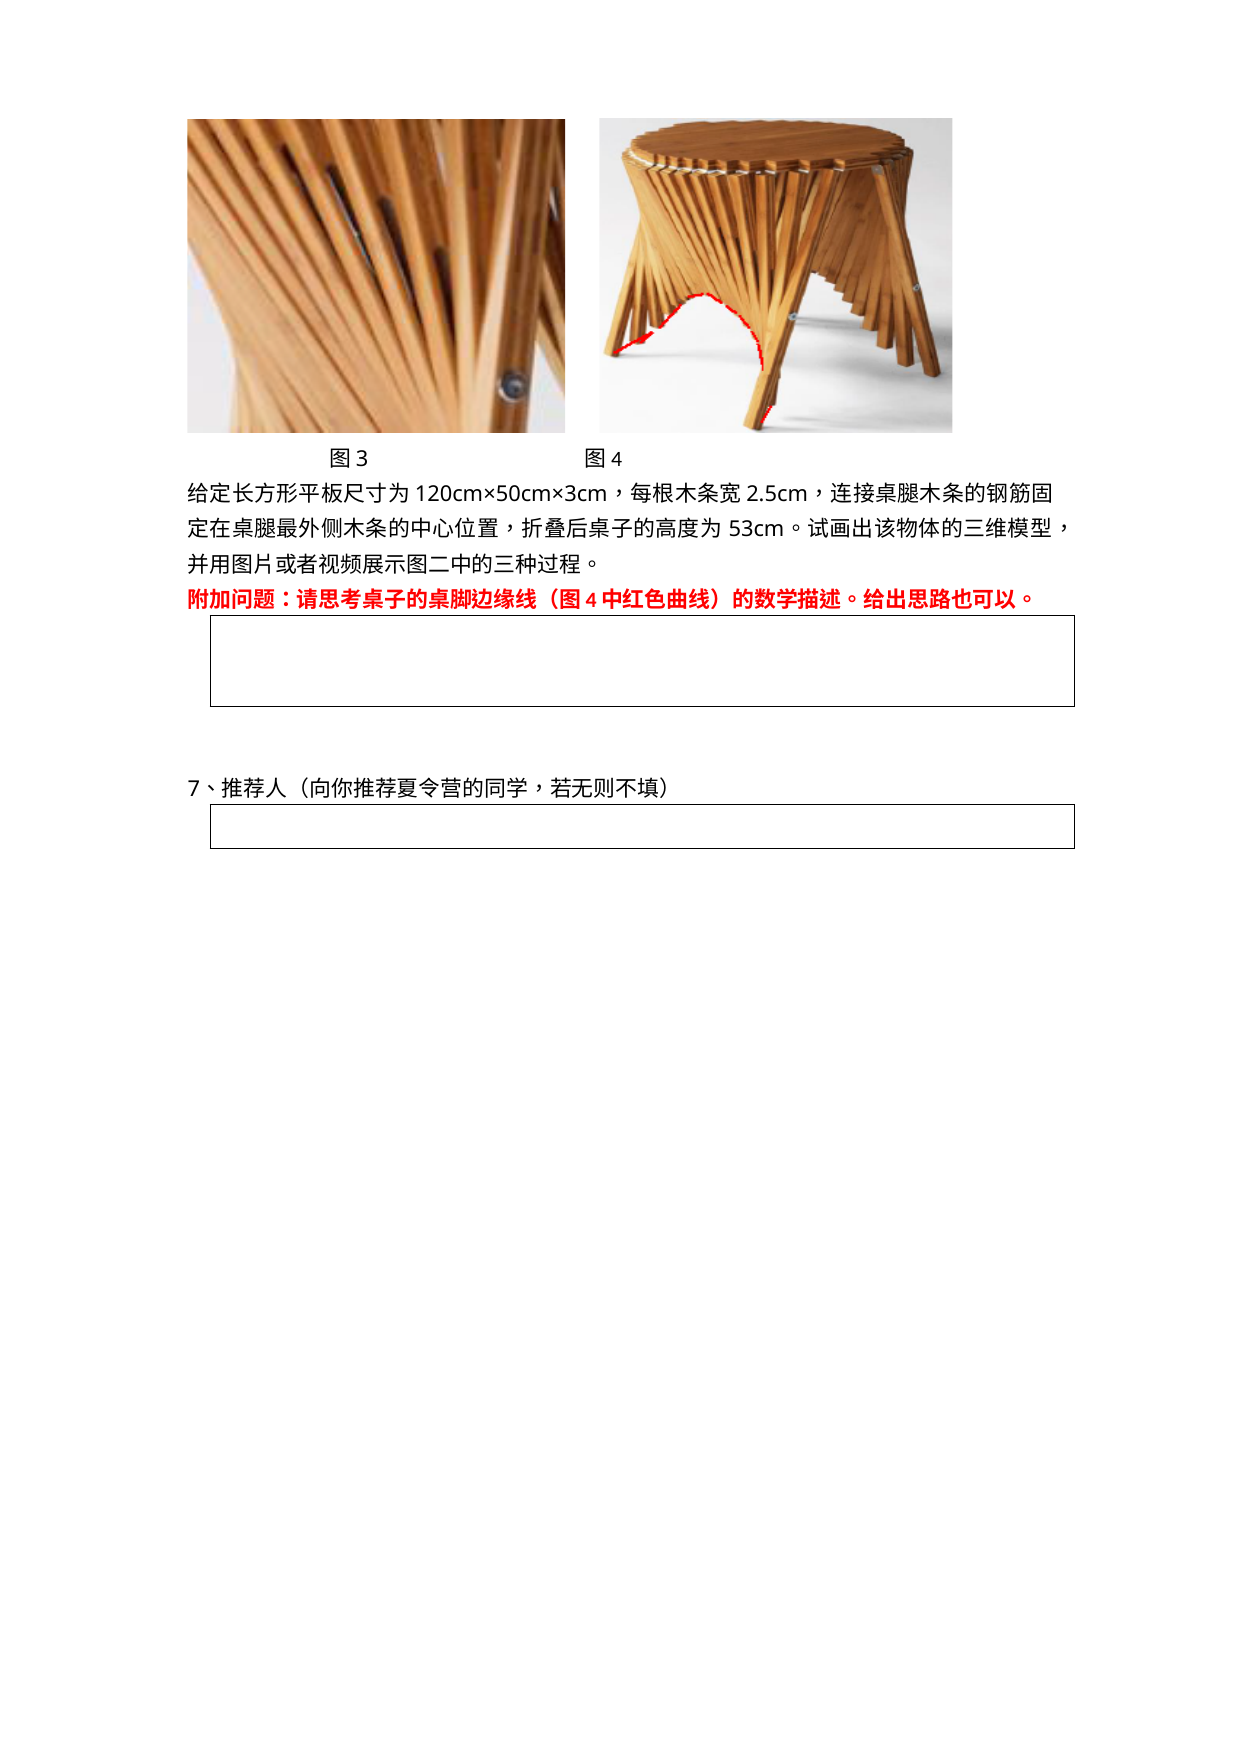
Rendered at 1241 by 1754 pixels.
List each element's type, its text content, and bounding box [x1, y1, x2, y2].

text 给定长方形平板尺寸为120cm×50cm×3cm，每根木条宽2.5cm，连接桌腿木条的钢筋固定在桌腿最外侧木条的中心位置，折叠后桌子的高度为53cm。试画出该物体的三维模型，并用图片或者视频展示图二中的三种过程。 [187, 473, 1053, 579]
text 图3 图4 [187, 442, 1053, 473]
table_header [211, 805, 1074, 848]
picture [599, 118, 953, 433]
table_header [211, 616, 1074, 706]
text 附加问题：请思考桌子的桌脚边缘线（图4中红色曲线）的数学描述。给出思路也可以。 [187, 579, 1053, 615]
text 7、推荐人（向你推荐夏令营的同学，若无则不填） [187, 766, 1053, 804]
picture [187, 119, 566, 433]
